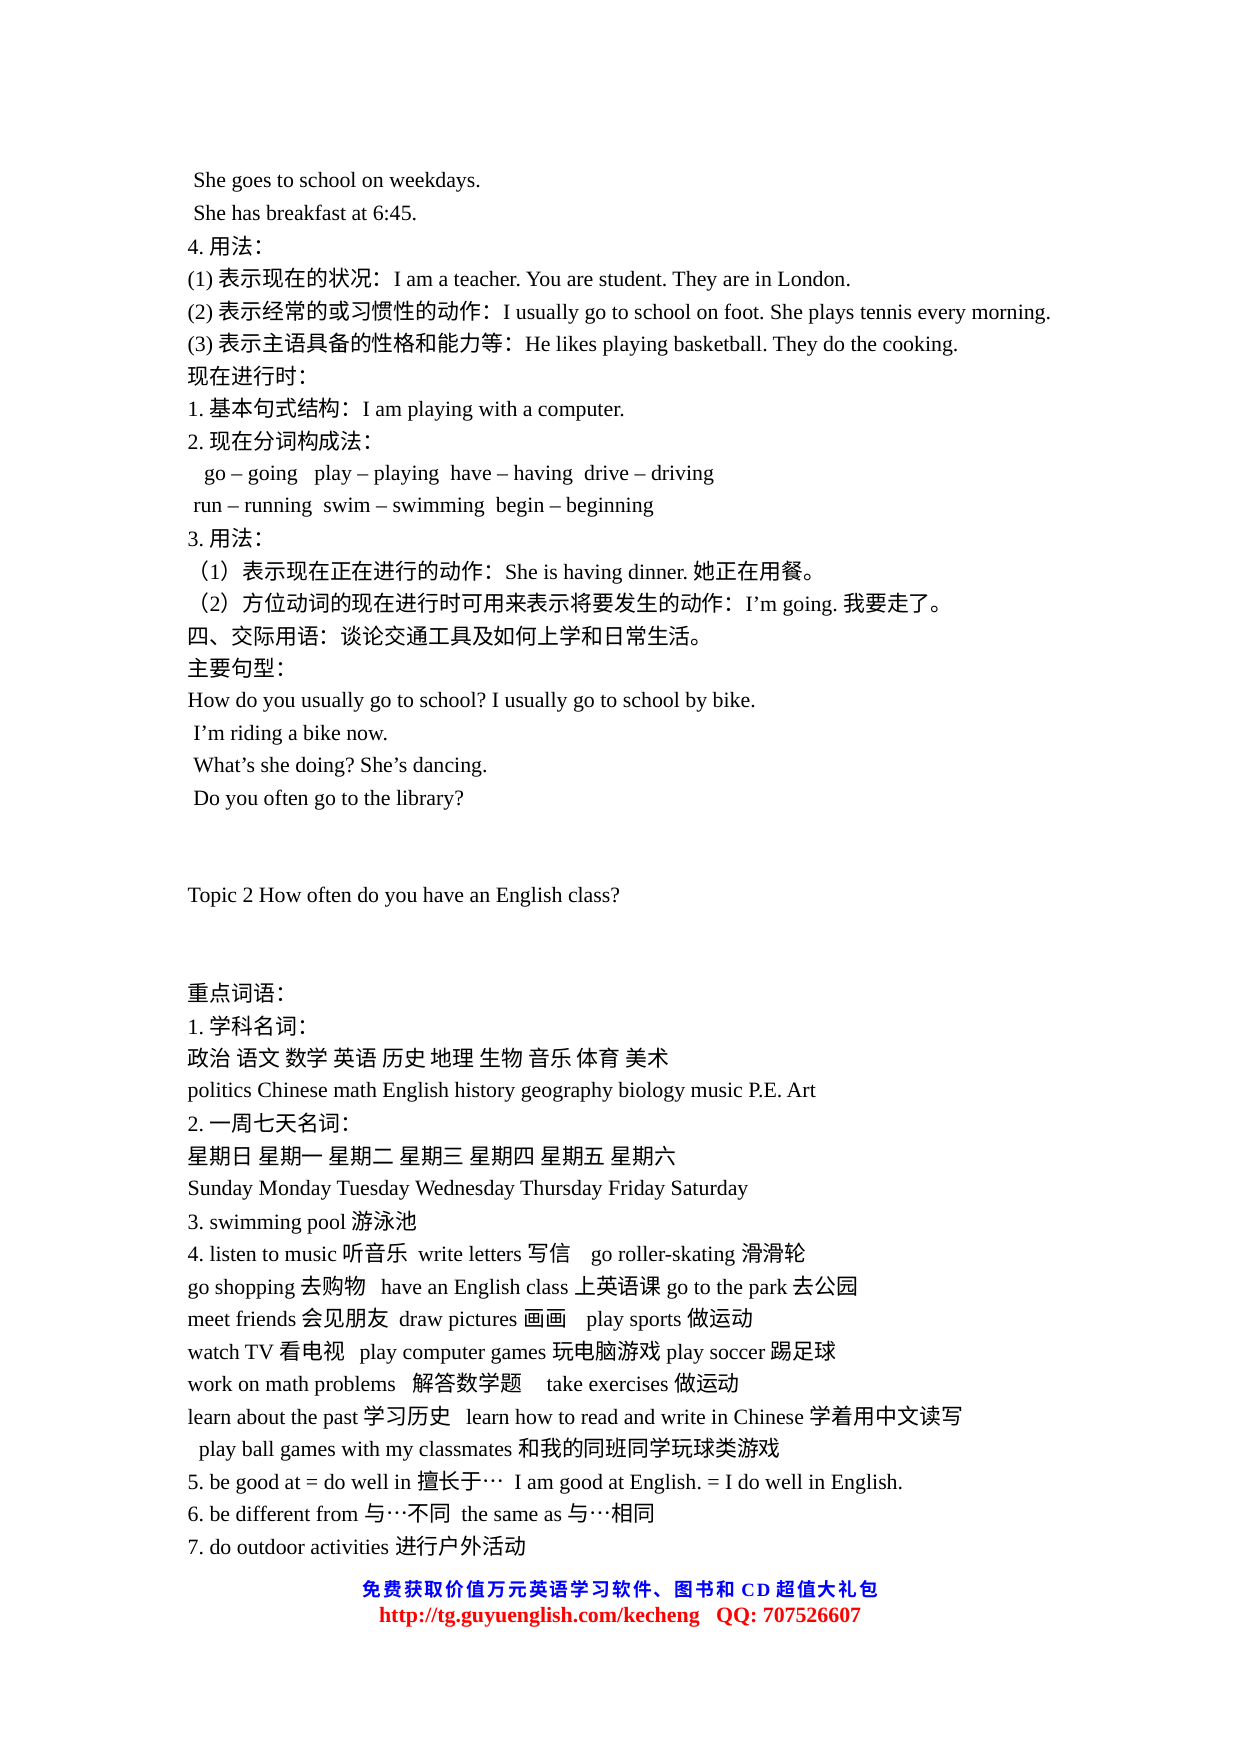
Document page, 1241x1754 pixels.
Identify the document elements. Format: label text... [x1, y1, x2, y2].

text 3. 用法： [187, 521, 1053, 553]
text 2. 现在分词构成法： [187, 423, 1053, 456]
text 4. listen to music 听音乐 write letters 写信 go roller-skating 滑滑轮 [187, 1236, 1053, 1268]
text (1) 表示现在的状况：I am a teacher. You are student. They are in London. [187, 261, 1053, 293]
text 主要句型： [187, 651, 1053, 683]
text 2. 一周七天名词： [187, 1106, 1053, 1138]
text How do you usually go to school? I usually go to school by bike. [187, 683, 1053, 716]
text 1. 学科名词： [187, 1008, 1053, 1041]
text I’m riding a bike now. [187, 716, 1053, 748]
text (2) 表示经常的或习惯性的动作：I usually go to school on foot. She plays tennis every morning. [187, 293, 1053, 326]
text She goes to school on weekdays. [187, 163, 1053, 196]
text meet friends 会见朋友 draw pictures 画画 play sports 做运动 [187, 1301, 1053, 1333]
text 政治 语文 数学 英语 历史 地理 生物 音乐 体育 美术 [187, 1041, 1053, 1073]
text work on math problems 解答数学题 take exercises 做运动 [187, 1366, 1053, 1398]
text politics Chinese math English history geography biology music P.E. Art [187, 1073, 1053, 1106]
text 1. 基本句式结构：I am playing with a computer. [187, 391, 1053, 423]
text （2）方位动词的现在进行时可用来表示将要发生的动作：I’m going. 我要走了。 [187, 586, 1053, 618]
text (3) 表示主语具备的性格和能力等：He likes playing basketball. They do the cooking. [187, 326, 1053, 358]
text watch TV 看电视 play computer games 玩电脑游戏 play soccer 踢足球 [187, 1333, 1053, 1366]
text go – going play – playing have – having drive – driving [187, 456, 1053, 488]
text 四、交际用语：谈论交通工具及如何上学和日常生活。 [187, 618, 1053, 651]
text learn about the past 学习历史 learn how to read and write in Chinese 学着用中文读写 [187, 1398, 1053, 1431]
text （1）表示现在正在进行的动作：She is having dinner. 她正在用餐。 [187, 553, 1053, 586]
text play ball games with my classmates 和我的同班同学玩球类游戏 [187, 1431, 1053, 1463]
text 现在进行时： [187, 358, 1053, 391]
text Do you often go to the library? [187, 781, 1053, 813]
text She has breakfast at 6:45. [187, 196, 1053, 228]
text run – running swim – swimming begin – beginning [187, 488, 1053, 521]
text 5. be good at = do well in 擅长于… I am good at English. = I do well in English. [187, 1463, 1053, 1496]
text 星期日 星期一 星期二 星期三 星期四 星期五 星期六 [187, 1138, 1053, 1171]
text What’s she doing? She’s dancing. [187, 748, 1053, 781]
text go shopping 去购物 have an English class 上英语课 go to the park 去公园 [187, 1268, 1053, 1301]
text Sunday Monday Tuesday Wednesday Thursday Friday Saturday [187, 1171, 1053, 1203]
text 重点词语： [187, 976, 1053, 1008]
text Topic 2 How often do you have an English class? [187, 878, 1053, 911]
text 6. be different from 与…不同 the same as 与…相同 [187, 1496, 1053, 1528]
text 4. 用法： [187, 228, 1053, 261]
text 3. swimming pool 游泳池 [187, 1203, 1053, 1236]
text 7. do outdoor activities 进行户外活动 [187, 1528, 1053, 1561]
